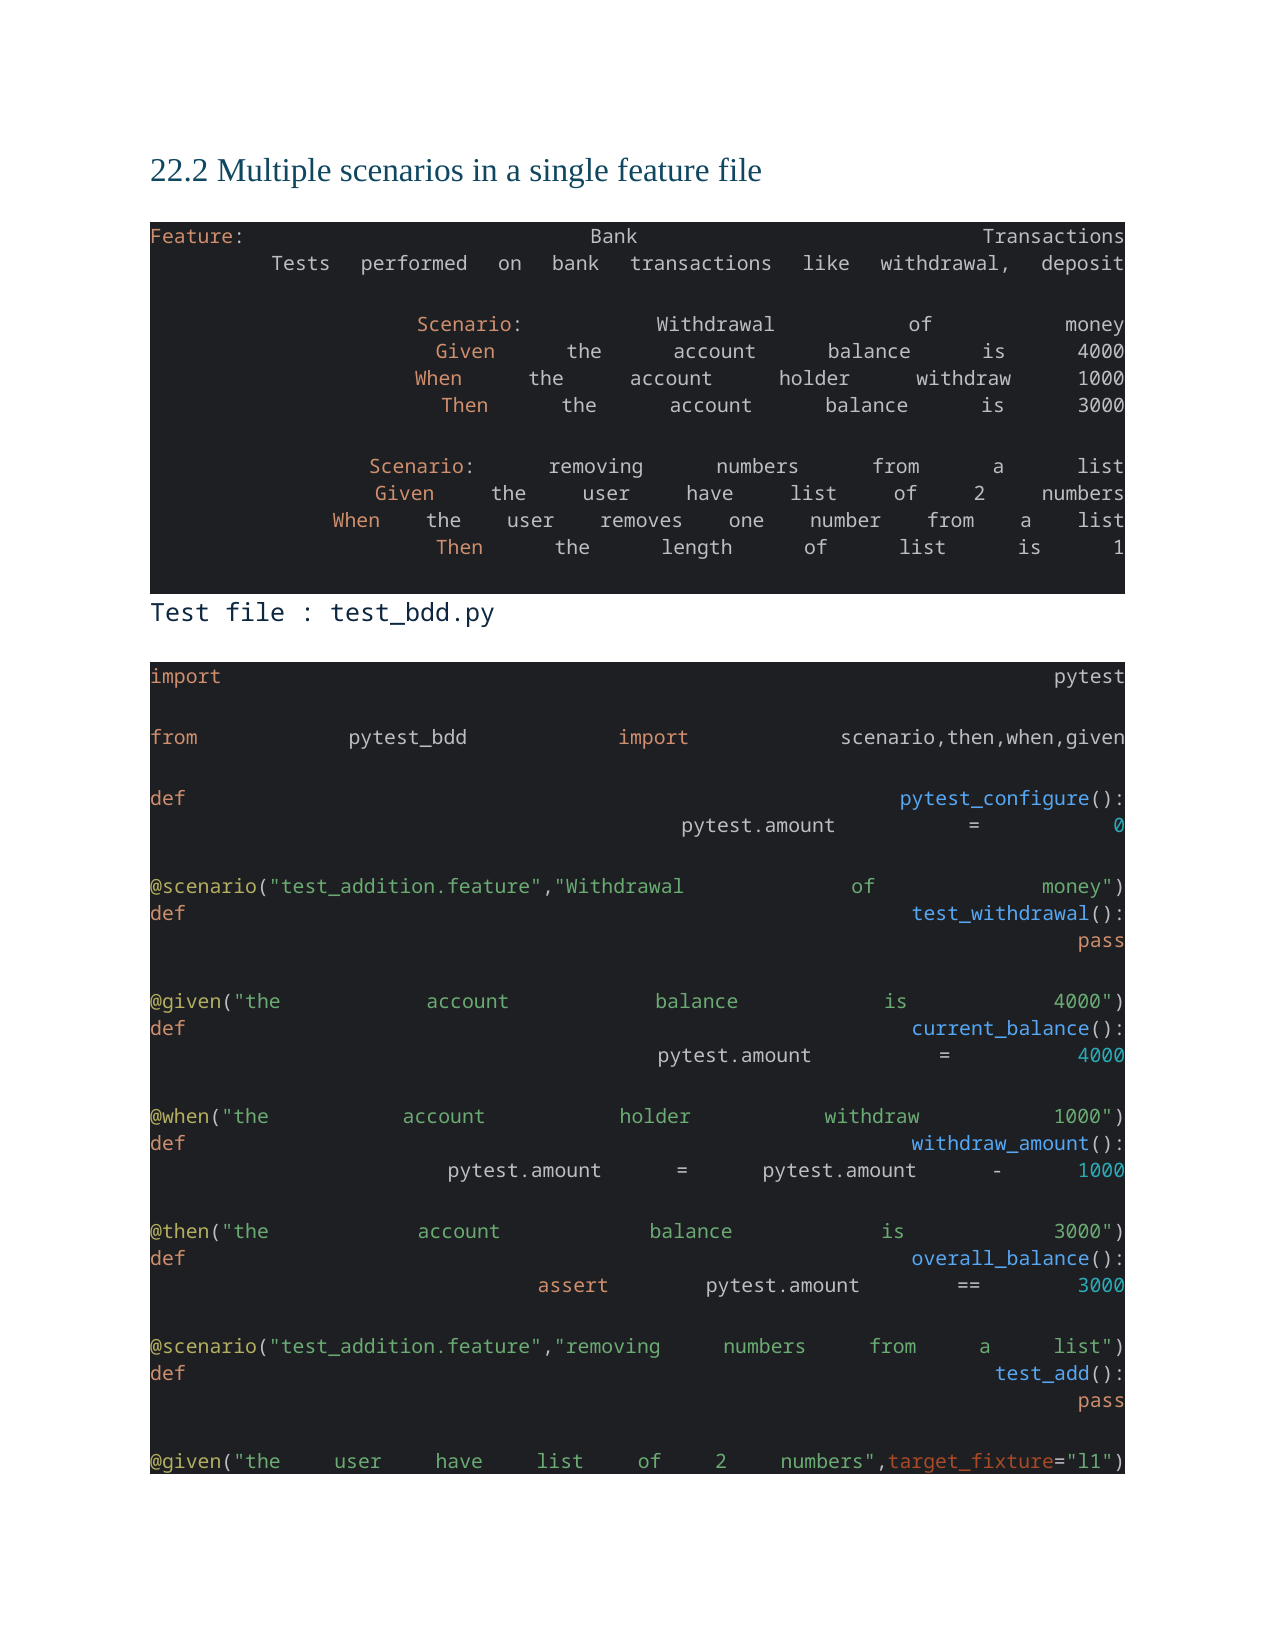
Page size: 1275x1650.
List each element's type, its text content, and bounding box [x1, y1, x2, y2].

subtitle 22.2 Multiple scenarios in a single feature file [150, 150, 1125, 188]
text Feature: Bank Transactions Tests performed on bank transactions like withdrawal, deposit Scenario: Withdrawal of money Given the account balance is 4000 When the account holder withdraw 1000 Then the account balance is 3000 Scenario: removing numbers from a list Given the user have list of 2 numbers When the user removes one number from a list Then the length of list is 1 [150, 222, 1125, 594]
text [150, 662, 1125, 1474]
text Test file : test_bdd.py [150, 594, 1125, 628]
